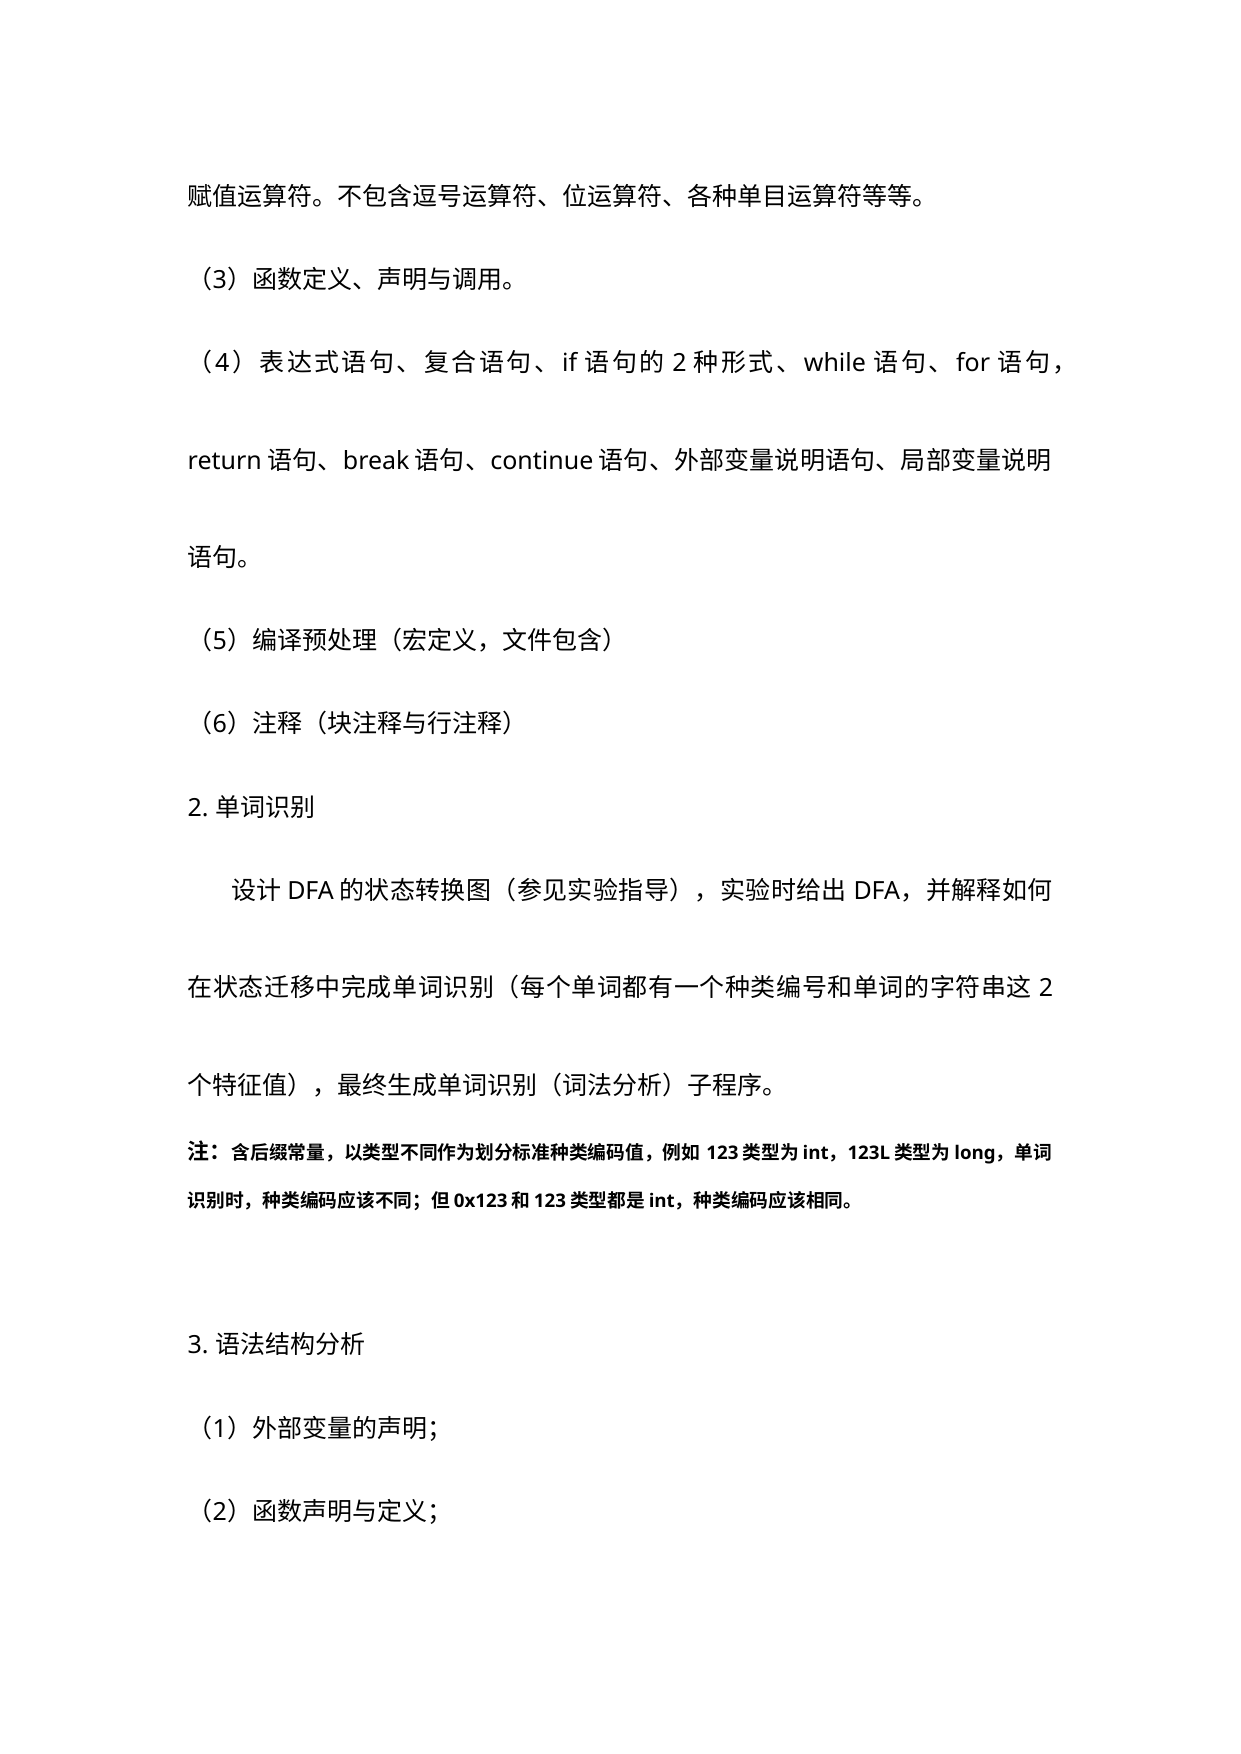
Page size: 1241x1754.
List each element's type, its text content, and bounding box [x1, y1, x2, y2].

text （2）函数声明与定义； [187, 1477, 1053, 1542]
text （6）注释（块注释与行注释） [187, 689, 1053, 754]
text 注：含后缀常量，以类型不同作为划分标准种类编码值，例如123类型为int，123L类型为long，单词识别时，种类编码应该不同；但0x123和123类型都是int，种类编码应该相同。 [187, 1134, 1053, 1215]
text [187, 162, 1053, 227]
text （3）函数定义、声明与调用。 [187, 245, 1053, 310]
text （1）外部变量的声明； [187, 1394, 1053, 1459]
text （5）编译预处理（宏定义，文件包含） [187, 606, 1053, 671]
text 3. 语法结构分析 [187, 1311, 1053, 1376]
text （4）表达式语句、复合语句、if语句的2种形式、while语句、for语句，return语句、break语句、continue语句、外部变量说明语句、局部变量说明语句。 [187, 328, 1053, 588]
text 2. 单词识别 [187, 773, 1053, 838]
text 设计DFA的状态转换图（参见实验指导），实验时给出DFA，并解释如何在状态迁移中完成单词识别（每个单词都有一个种类编号和单词的字符串这2个特征值），最终生成单词识别（词法分析）子程序。 [187, 856, 1053, 1116]
